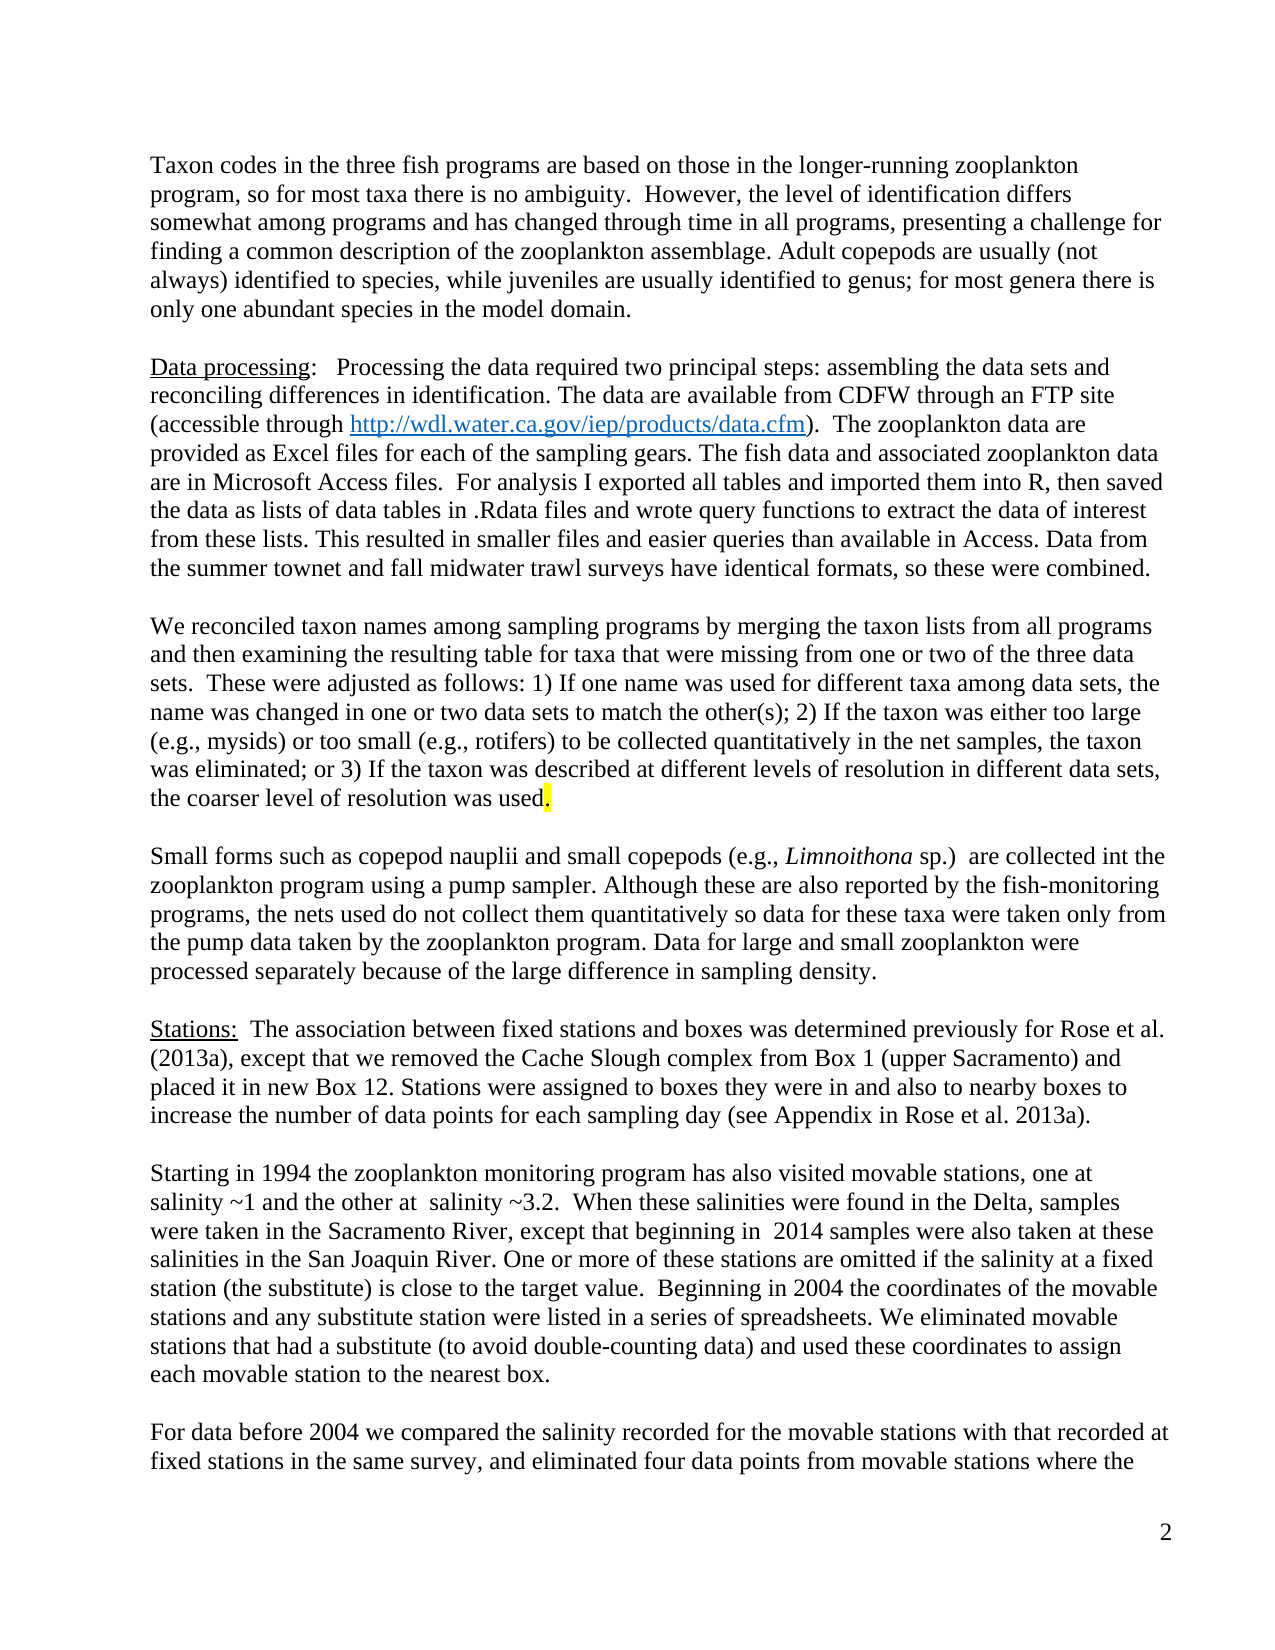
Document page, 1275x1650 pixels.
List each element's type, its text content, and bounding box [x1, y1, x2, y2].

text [150, 1417, 1172, 1475]
text Small forms such as copepod nauplii and small copepods (e.g., Limnoithona sp.) are collected int the zooplankton program using a pump sampler. Although these are also reported by the fish-monitoring programs, the nets used do not collect them quantitatively so data for these taxa were taken only from the pump data taken by the zooplankton program. Data for large and small zooplankton were processed separately because of the large difference in sampling density. [150, 841, 1172, 985]
text We reconciled taxon names among sampling programs by merging the taxon lists from all programs and then examining the resulting table for taxa that were missing from one or two of the three data sets. These were adjusted as follows: 1) If one name was used for different taxa among data sets, the name was changed in one or two data sets to match the other(s); 2) If the taxon was either too large (e.g., mysids) or too small (e.g., rotifers) to be collected quantitatively in the net samples, the taxon was eliminated; or 3) If the taxon was described at different levels of resolution in different data sets, the coarser level of resolution was used. [150, 611, 1172, 812]
text Stations: The association between fixed stations and boxes was determined previously for Rose et al. (2013a), except that we removed the Cache Slough complex from Box 1 (upper Sacramento) and placed it in new Box 12. Stations were assigned to boxes they were in and also to nearby boxes to increase the number of data points for each sampling day (see Appendix in Rose et al. 2013a). [150, 1014, 1172, 1129]
text Taxon codes in the three fish programs are based on those in the longer-running zooplankton program, so for most taxa there is no ambiguity. However, the level of identification differs somewhat among programs and has changed through time in all programs, presenting a challenge for finding a common description of the zooplankton assemblage. Adult copepods are usually (not always) identified to species, while juveniles are usually identified to genus; for most genera there is only one abundant species in the model domain. [150, 150, 1172, 322]
text Data processing: Processing the data required two principal steps: assembling the data sets and reconciling differences in identification. The data are available from CDFW through an FTP site (accessible through http://wdl.water.ca.gov/iep/products/data.cfm). The zooplankton data are provided as Excel files for each of the sampling gears. The fish data and associated zooplankton data are in Microsoft Access files. For analysis I exported all tables and imported them into R, then saved the data as lists of data tables in .Rdata files and wrote query functions to extract the data of interest from these lists. This resulted in smaller files and easier queries than available in Access. Data from the summer townet and fall midwater trawl surveys have identical formats, so these were combined. [150, 352, 1172, 582]
text Starting in 1994 the zooplankton monitoring program has also visited movable stations, one at salinity ~1 and the other at salinity ~3.2. When these salinities were found in the Delta, samples were taken in the Sacramento River, except that beginning in 2014 samples were also taken at these salinities in the San Joaquin River. One or more of these stations are omitted if the salinity at a fixed station (the substitute) is close to the target value. Beginning in 2004 the coordinates of the movable stations and any substitute station were listed in a series of spreadsheets. We eliminated movable stations that had a substitute (to avoid double-counting data) and used these coordinates to assign each movable station to the nearest box. [150, 1158, 1172, 1388]
